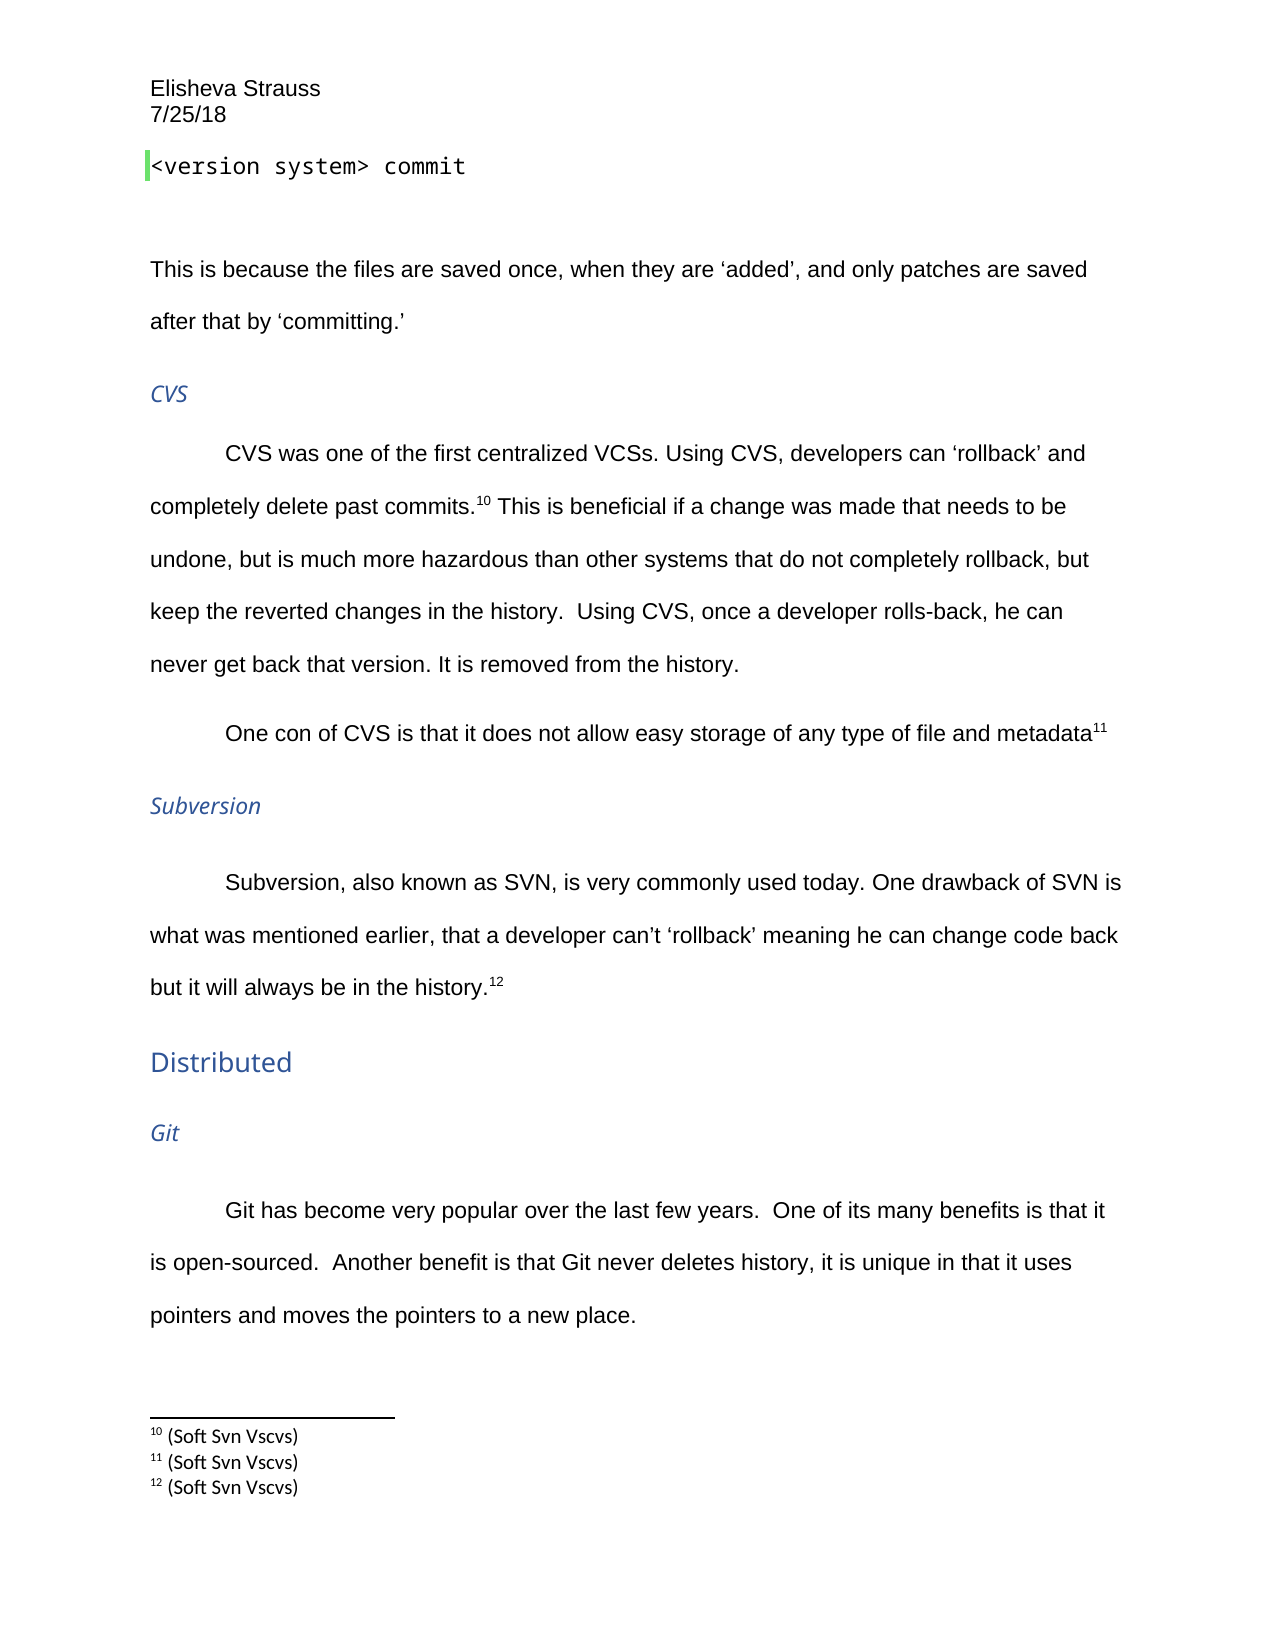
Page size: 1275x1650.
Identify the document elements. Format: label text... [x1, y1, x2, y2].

subtitle Distributed [150, 1044, 1125, 1081]
text Git [150, 1117, 1125, 1149]
subtitle CVS [150, 378, 1125, 409]
text This is because the files are saved once, when they are ‘added’, and only patches are saved after that by ‘committing.’ [150, 256, 1125, 334]
text Subversion [150, 790, 1125, 821]
text One con of CVS is that it does not allow easy storage of any type of file and metadata [150, 720, 1125, 747]
text <version system> commit [150, 150, 1125, 181]
text Git has become very popular over the last few years. One of its many benefits is that it is open-sourced. Another benefit is that Git never deletes history, it is unique in that it uses pointers and moves the pointers to a new place. [150, 1197, 1125, 1328]
text CVS was one of the first centralized VCSs. Using CVS, developers can ‘rollback’ and completely delete past commits. This is beneficial if a change was made that needs to be undone, but is much more hazardous than other systems that do not completely rollback, but keep the reverted changes in the history. Using CVS, once a developer rolls-back, he can never get back that version. It is removed from the history. [150, 440, 1125, 677]
text Subversion, also known as SVN, is very commonly used today. One drawback of SVN is what was mentioned earlier, that a developer can’t ‘rollback’ meaning he can change code back but it will always be in the history. [150, 869, 1125, 1001]
